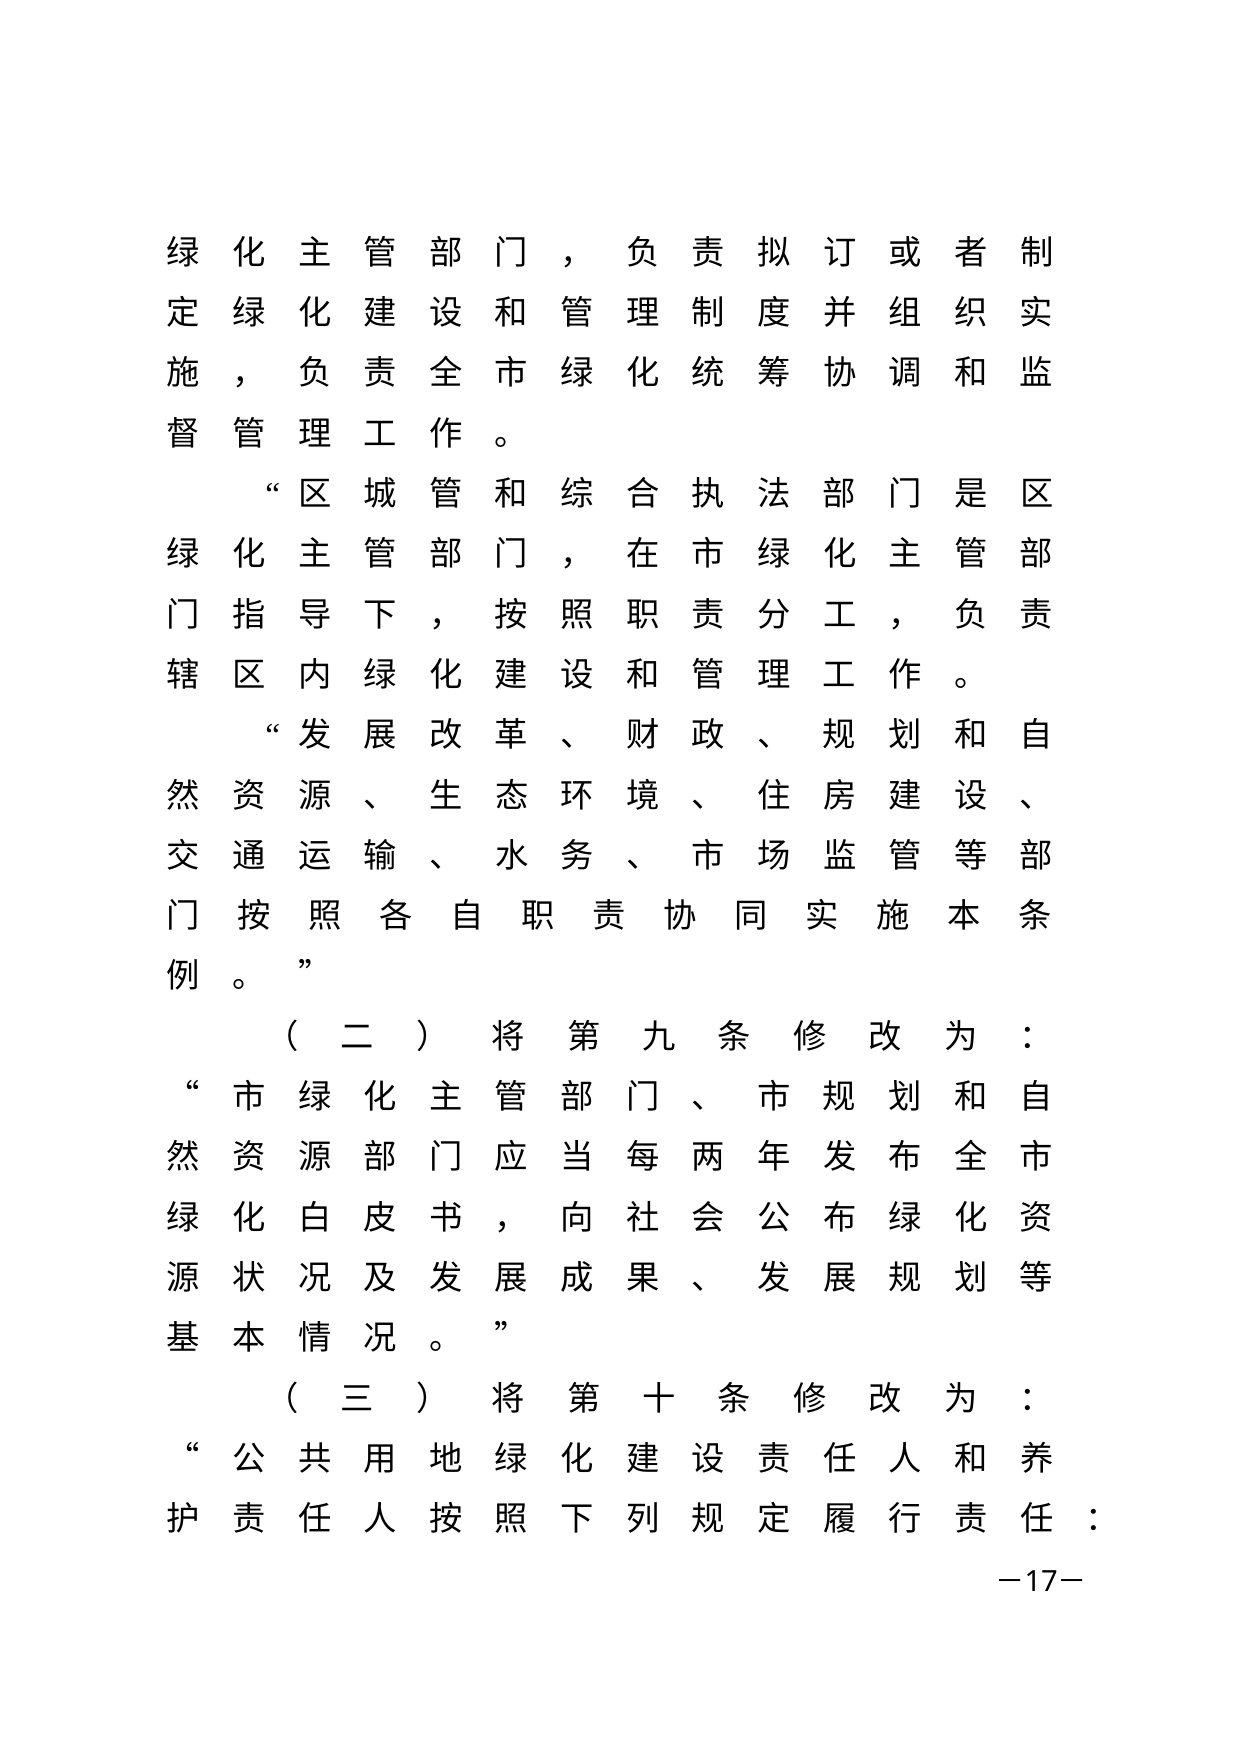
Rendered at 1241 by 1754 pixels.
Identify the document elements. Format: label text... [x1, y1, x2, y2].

text （一）将第五条修改为：“市城管和综合执法部门是全市绿化主管部门，负责拟订或者制定绿化建设和管理制度并组织实施，负责全市绿化统筹协调和监督管理工作。 [167, 219, 1085, 461]
text （二）将第九条修改为：“市绿化主管部门、市规划和自然资源部门应当每两年发布全市绿化白皮书，向社会公布绿化资源状况及发展成果、发展规划等基本情况。” [167, 1003, 1085, 1365]
text （三）将第十条修改为：“公共用地绿化建设责任人和养护责任人按照下列规定履行责任： [167, 1365, 1085, 1546]
text “发展改革、财政、规划和自然资源、生态环境、住房建设、交通运输、水务、市场监管等部门按照各自职责协同实施本条例。” [167, 702, 1085, 1003]
text “区城管和综合执法部门是区绿化主管部门，在市绿化主管部门指导下，按照职责分工，负责辖区内绿化建设和管理工作。 [167, 461, 1085, 702]
